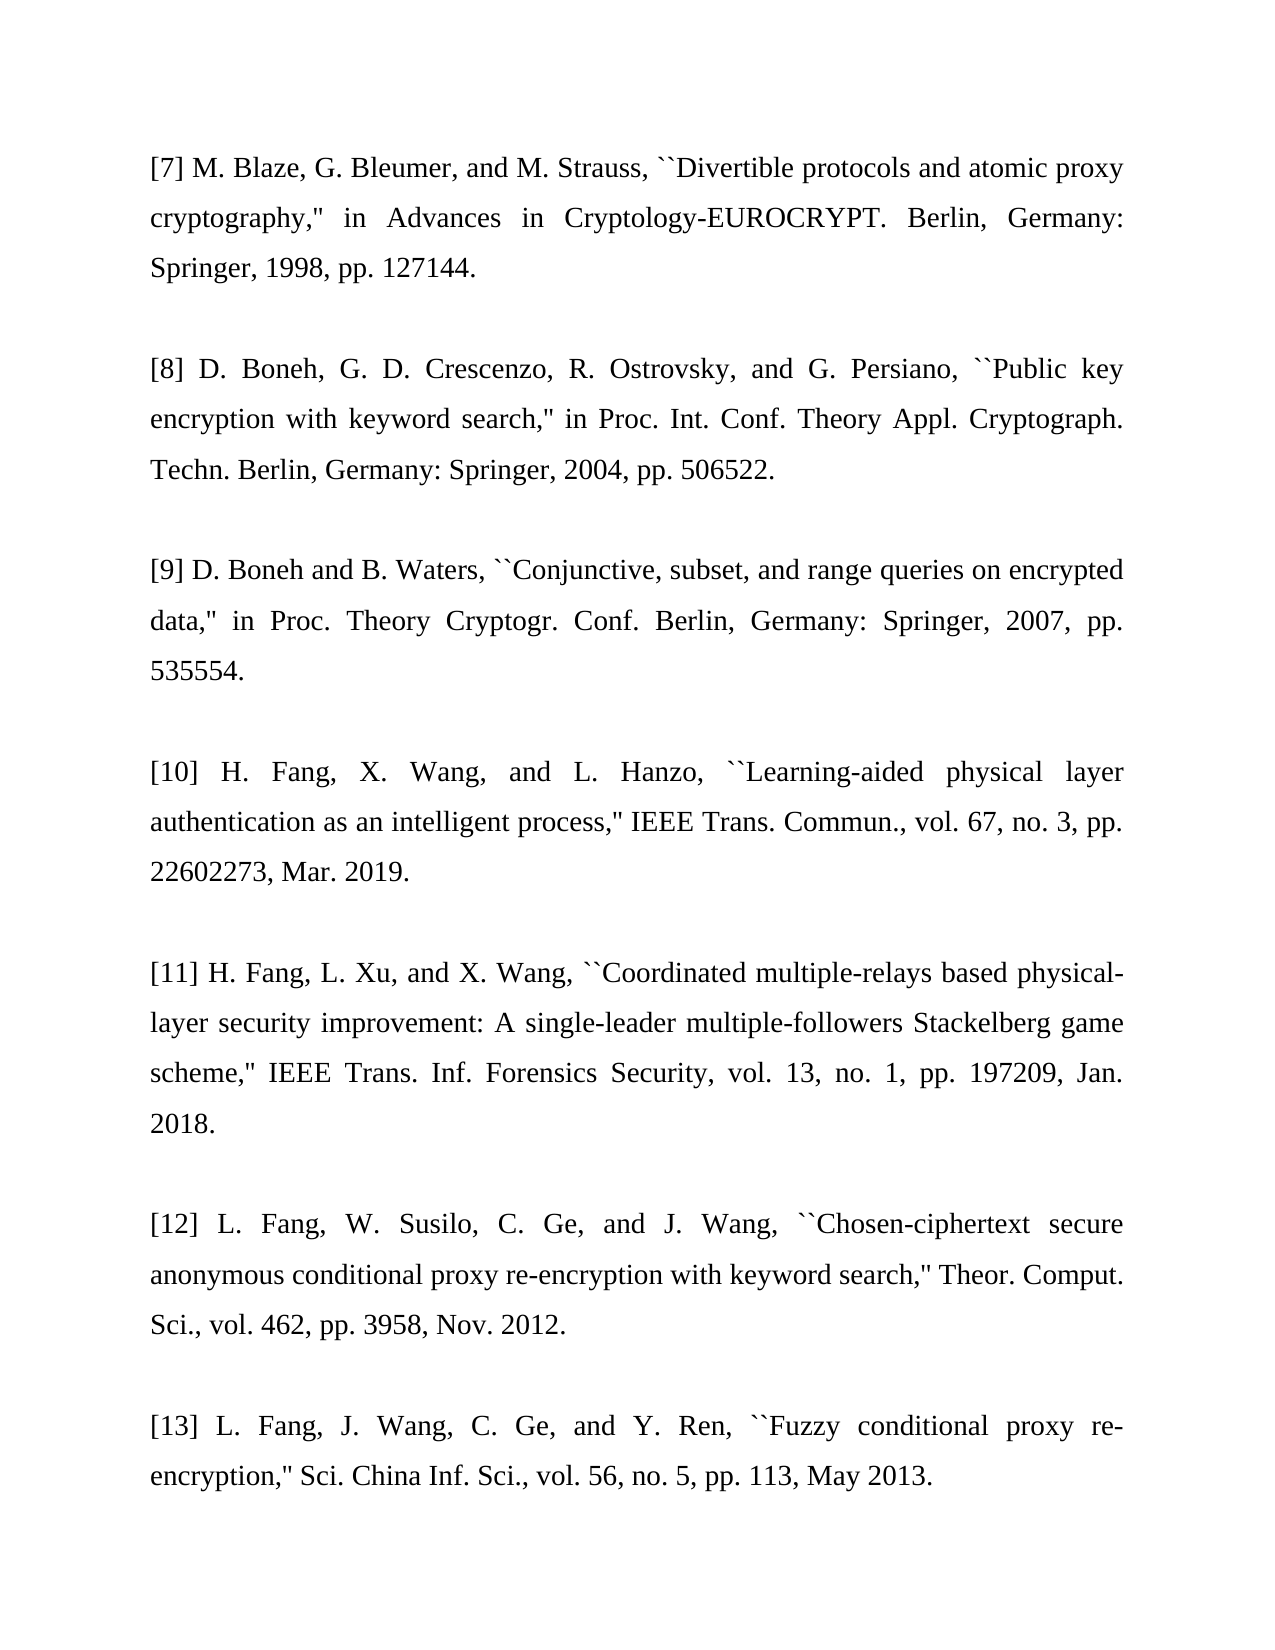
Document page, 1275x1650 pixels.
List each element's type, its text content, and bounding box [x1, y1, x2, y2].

text [13] L. Fang, J. Wang, C. Ge, and Y. Ren, ``Fuzzy conditional proxy re- encryption,'' Sci. China Inf. Sci., vol. 56, no. 5, pp. 113, May 2013. [150, 1408, 1125, 1492]
text [8] D. Boneh, G. D. Crescenzo, R. Ostrovsky, and G. Persiano, ``Public key encryption with keyword search,'' in Proc. Int. Conf. Theory Appl. Cryptograph. Techn. Berlin, Germany: Springer, 2004, pp. 506522. [150, 351, 1125, 485]
text [10] H. Fang, X. Wang, and L. Hanzo, ``Learning-aided physical layer authentication as an intelligent process,'' IEEE Trans. Commun., vol. 67, no. 3, pp. 22602273, Mar. 2019. [150, 754, 1125, 888]
text [9] D. Boneh and B. Waters, ``Conjunctive, subset, and range queries on encrypted data,'' in Proc. Theory Cryptogr. Conf. Berlin, Germany: Springer, 2007, pp. 535554. [150, 552, 1125, 687]
text [7] M. Blaze, G. Bleumer, and M. Strauss, ``Divertible protocols and atomic proxy cryptography,'' in Advances in Cryptology-EUROCRYPT. Berlin, Germany: Springer, 1998, pp. 127144. [150, 150, 1125, 284]
text [12] L. Fang, W. Susilo, C. Ge, and J. Wang, ``Chosen-ciphertext secure anonymous conditional proxy re-encryption with keyword search,'' Theor. Comput. Sci., vol. 462, pp. 3958, Nov. 2012. [150, 1207, 1125, 1341]
text [11] H. Fang, L. Xu, and X. Wang, ``Coordinated multiple-relays based physical-layer security improvement: A single-leader multiple-followers Stackelberg game scheme,'' IEEE Trans. Inf. Forensics Security, vol. 13, no. 1, pp. 197209, Jan. 2018. [150, 955, 1125, 1139]
